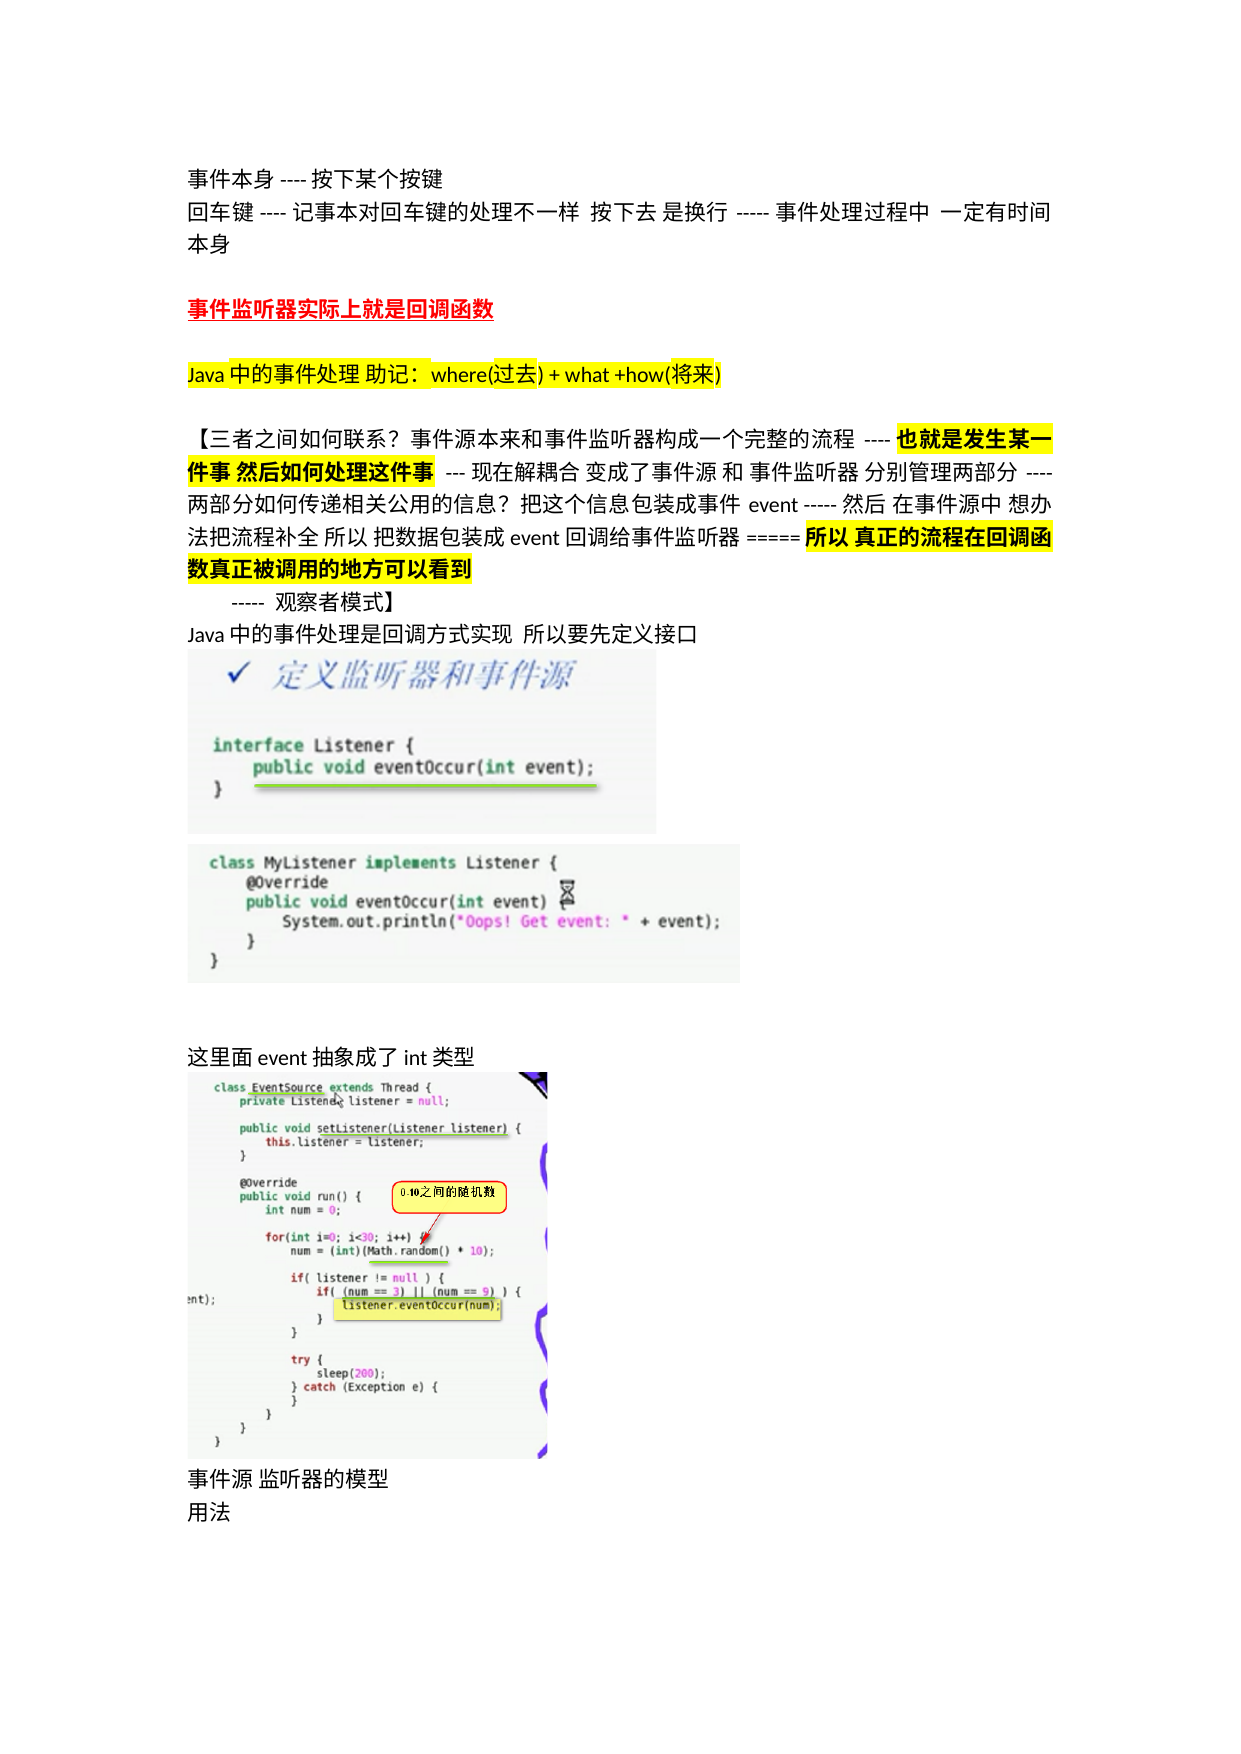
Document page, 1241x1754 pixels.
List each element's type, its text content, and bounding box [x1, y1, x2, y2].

picture [187, 844, 740, 983]
text Java中的事件处理是回调方式实现 所以要先定义接口 [187, 617, 1053, 649]
text 【三者之间如何联系？事件源本来和事件监听器构成一个完整的流程 ---- 也就是发生某一件事 然后如何处理这件事 --- 现在解耦合 变成了事件源 和 事件监听器 分别管理两部分 ---- 两部分如何传递相关公用的信息？把这个信息包装成事件 event ----- 然后 在事件源中 想办法把流程补全 所以 把数据包装成event 回调给事件监听器 ===== 所以 真正的流程在回调函数真正被调用的地方可以看到 [187, 422, 1053, 584]
text 用法 [187, 1494, 1053, 1527]
text 事件监听器实际上就是回调函数 [187, 292, 1053, 324]
text 回车键 ---- 记事本对回车键的处理不一样 按下去 是换行 ----- 事件处理过程中 一定有时间本身 [187, 194, 1053, 259]
text 事件本身 ---- 按下某个按键 [187, 162, 1053, 194]
text 这里面event抽象成了int类型 [187, 1039, 1053, 1072]
picture [187, 649, 657, 834]
text ----- 观察者模式】 [187, 584, 1053, 617]
text Java中的事件处理 助记：where(过去) + what +how(将来) [187, 357, 1053, 389]
text 事件源 监听器的模型 [187, 1462, 1053, 1494]
picture [187, 1072, 548, 1459]
